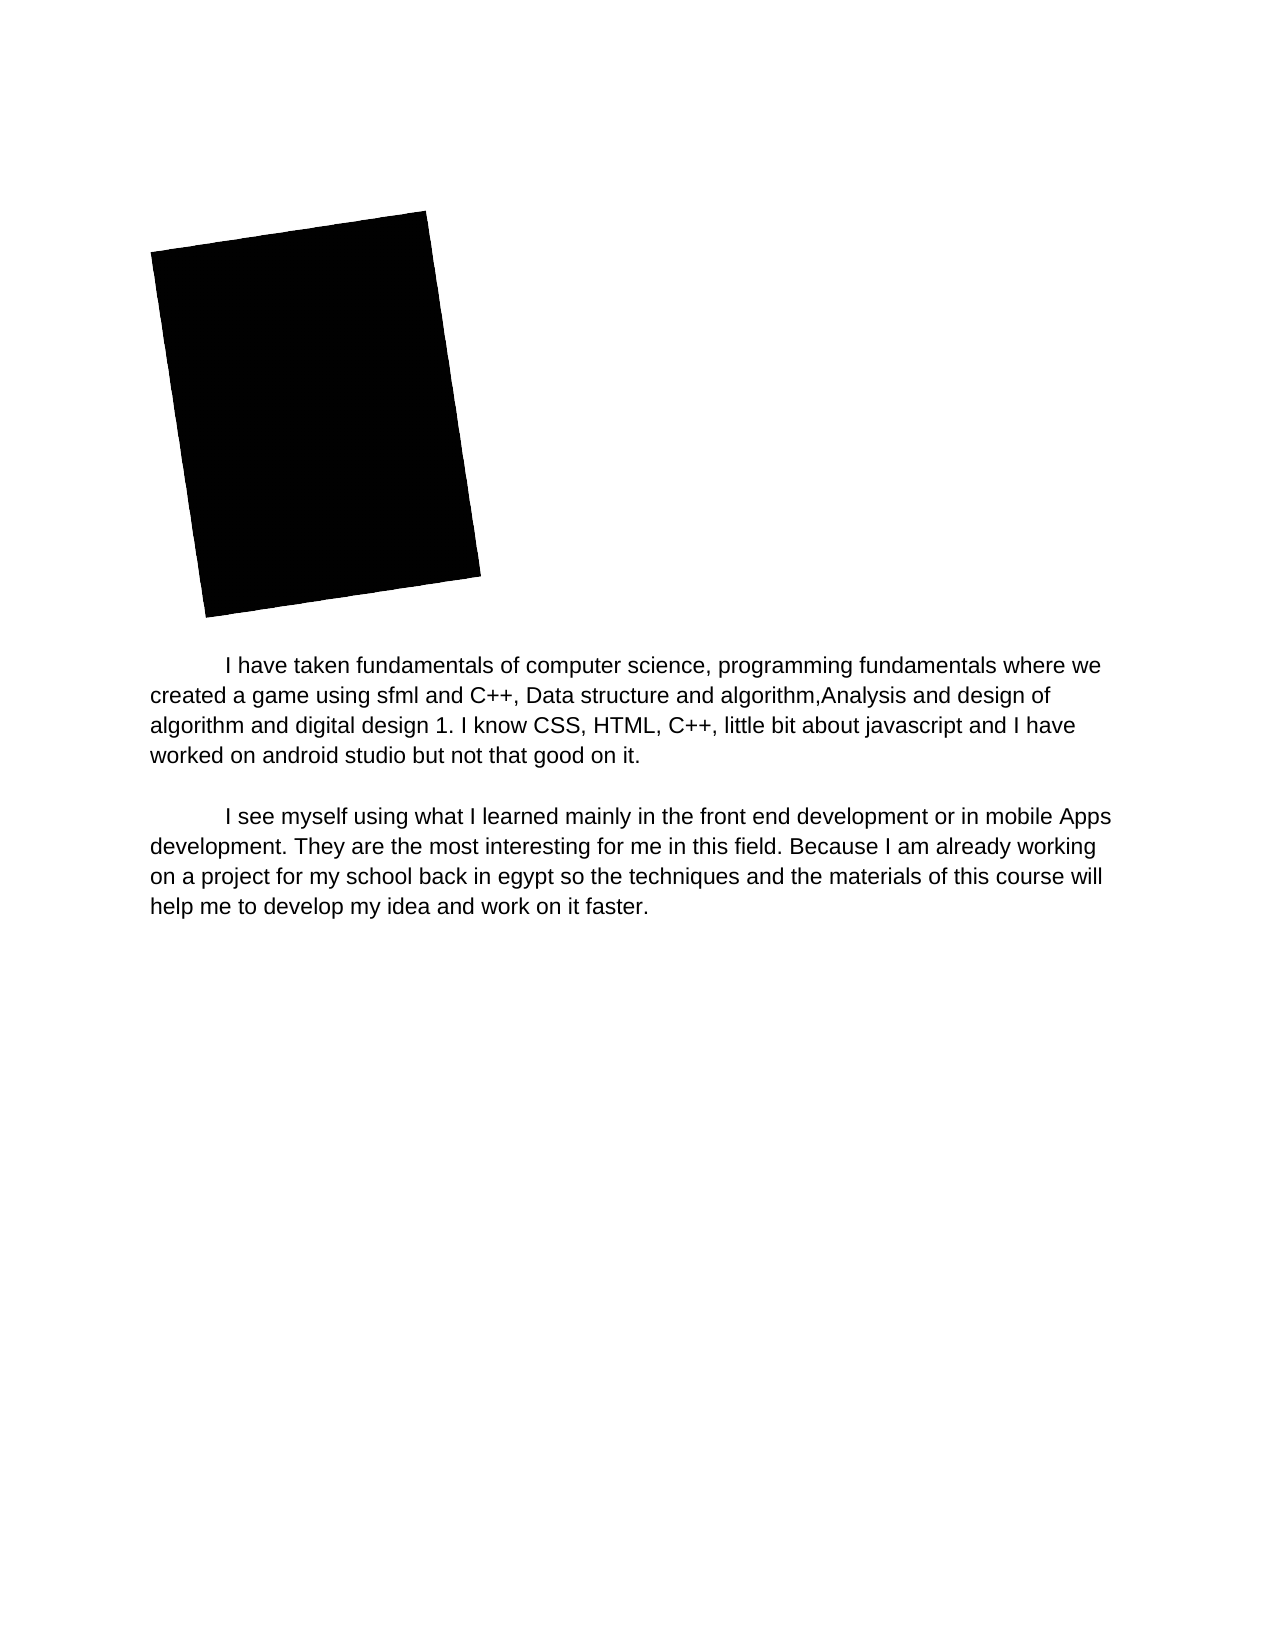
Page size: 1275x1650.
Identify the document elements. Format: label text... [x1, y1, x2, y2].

text I see myself using what I learned mainly in the front end development or in mobile Apps development. They are the most interesting for me in this field. Because I am already working on a project for my school back in egypt so the techniques and the materials of this course will help me to develop my idea and work on it faster. [150, 803, 1125, 919]
picture [151, 211, 481, 617]
text I have taken fundamentals of computer science, programming fundamentals where we created a game using sfml and C++, Data structure and algorithm,Analysis and design of algorithm and digital design 1. I know CSS, HTML, C++, little bit about javascript and I have worked on android studio but not that good on it. [150, 652, 1125, 768]
